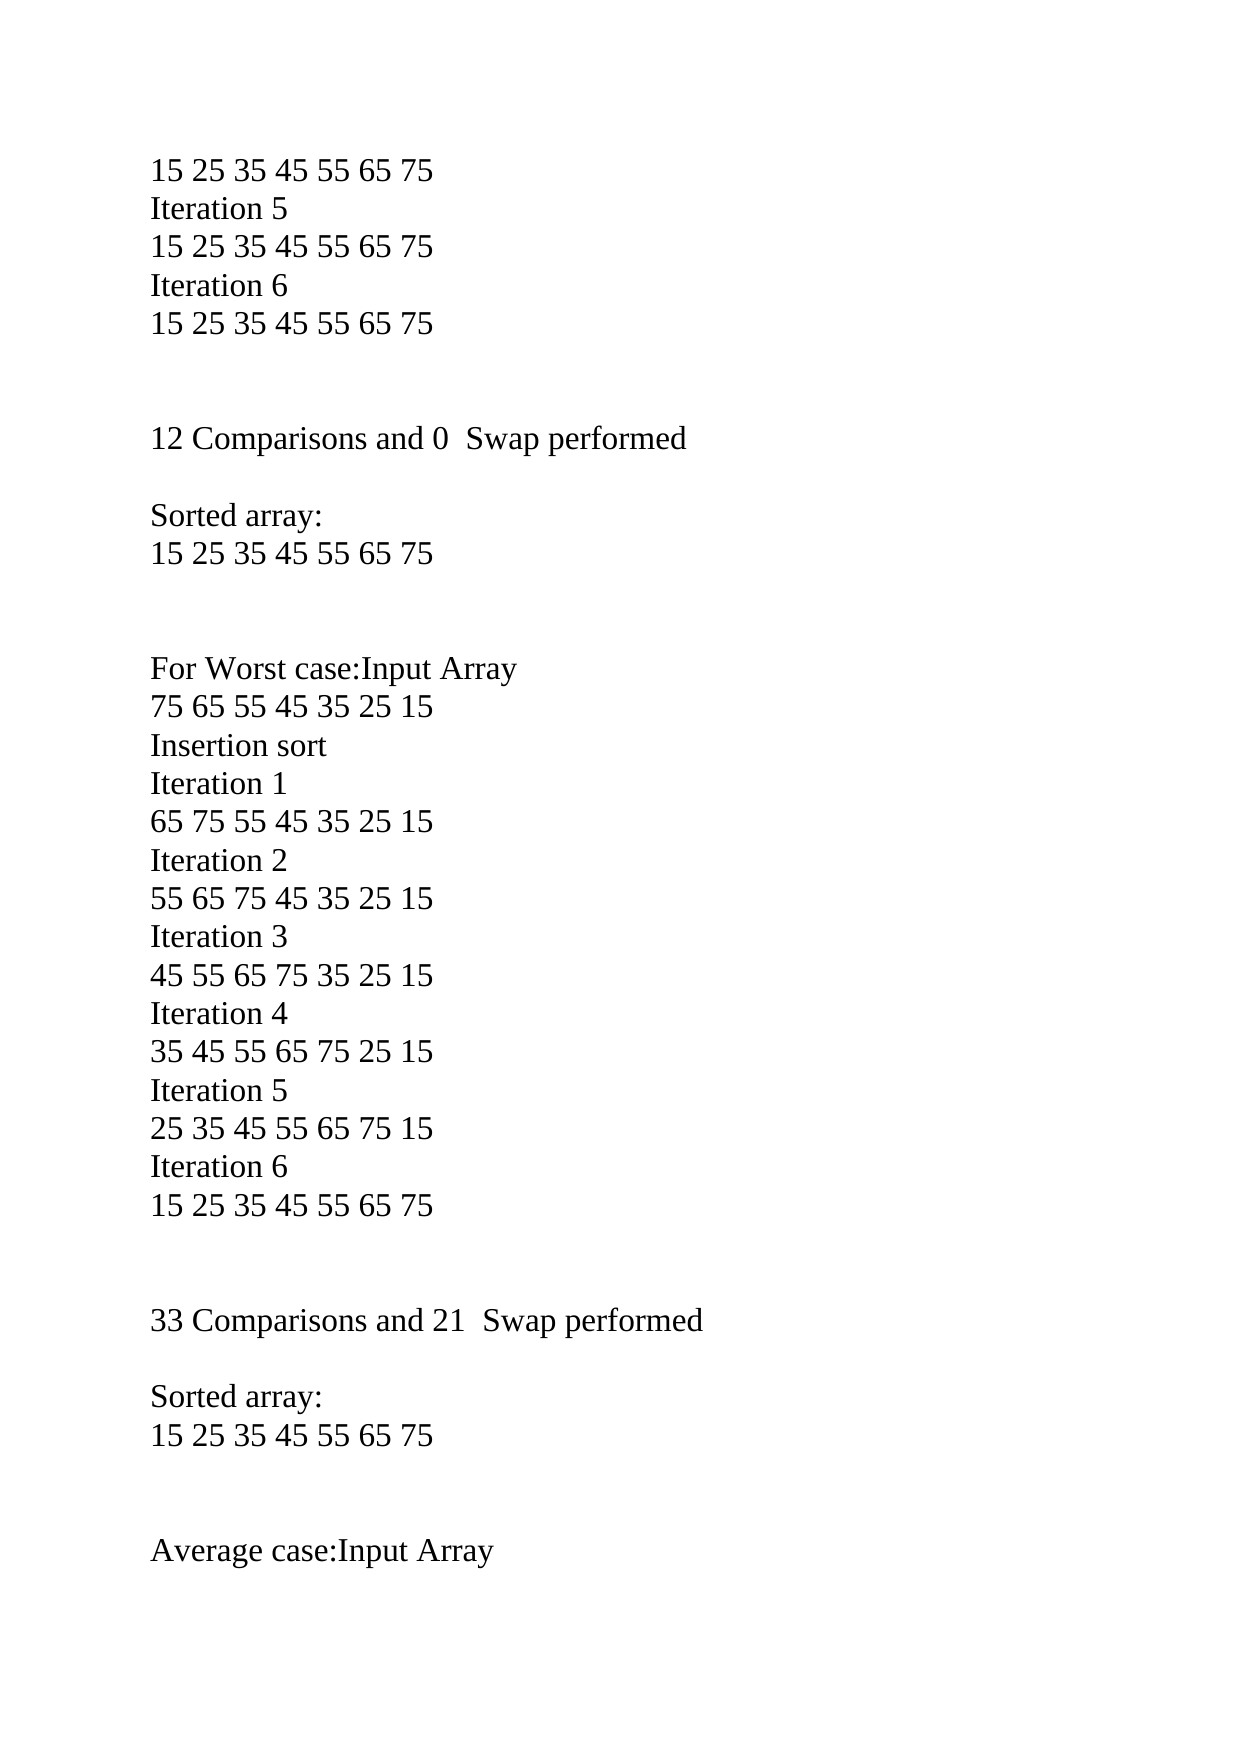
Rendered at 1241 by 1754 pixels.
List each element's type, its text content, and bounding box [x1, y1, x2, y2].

text Iteration 2 [150, 840, 1090, 878]
text Average case:Input Array [150, 1530, 1090, 1568]
text 15 25 35 45 55 65 75 [150, 1415, 1090, 1453]
text 15 25 35 45 55 65 75 [150, 533, 1090, 572]
text 65 75 55 45 35 25 15 [150, 802, 1090, 840]
text 33 Comparisons and 21 Swap performed [150, 1300, 1090, 1338]
text Iteration 6 [150, 1147, 1090, 1185]
text Iteration 4 [150, 993, 1090, 1032]
text Iteration 6 [150, 265, 1090, 303]
text 25 35 45 55 65 75 15 [150, 1108, 1090, 1147]
text 35 45 55 65 75 25 15 [150, 1032, 1090, 1070]
text 15 25 35 45 55 65 75 [150, 227, 1090, 265]
text 55 65 75 45 35 25 15 [150, 878, 1090, 917]
text Sorted array: [150, 495, 1090, 533]
text Insertion sort [150, 725, 1090, 763]
text Iteration 5 [150, 1070, 1090, 1108]
text Iteration 1 [150, 763, 1090, 802]
text For Worst case:Input Array [150, 648, 1090, 687]
text 15 25 35 45 55 65 75 [150, 303, 1090, 342]
text 15 25 35 45 55 65 75 [150, 150, 1090, 188]
text Sorted array: [150, 1377, 1090, 1415]
text Iteration 3 [150, 917, 1090, 955]
text 12 Comparisons and 0 Swap performed [150, 418, 1090, 457]
text 45 55 65 75 35 25 15 [150, 955, 1090, 993]
text 15 25 35 45 55 65 75 [150, 1185, 1090, 1223]
text Iteration 5 [150, 188, 1090, 227]
text 75 65 55 45 35 25 15 [150, 687, 1090, 725]
